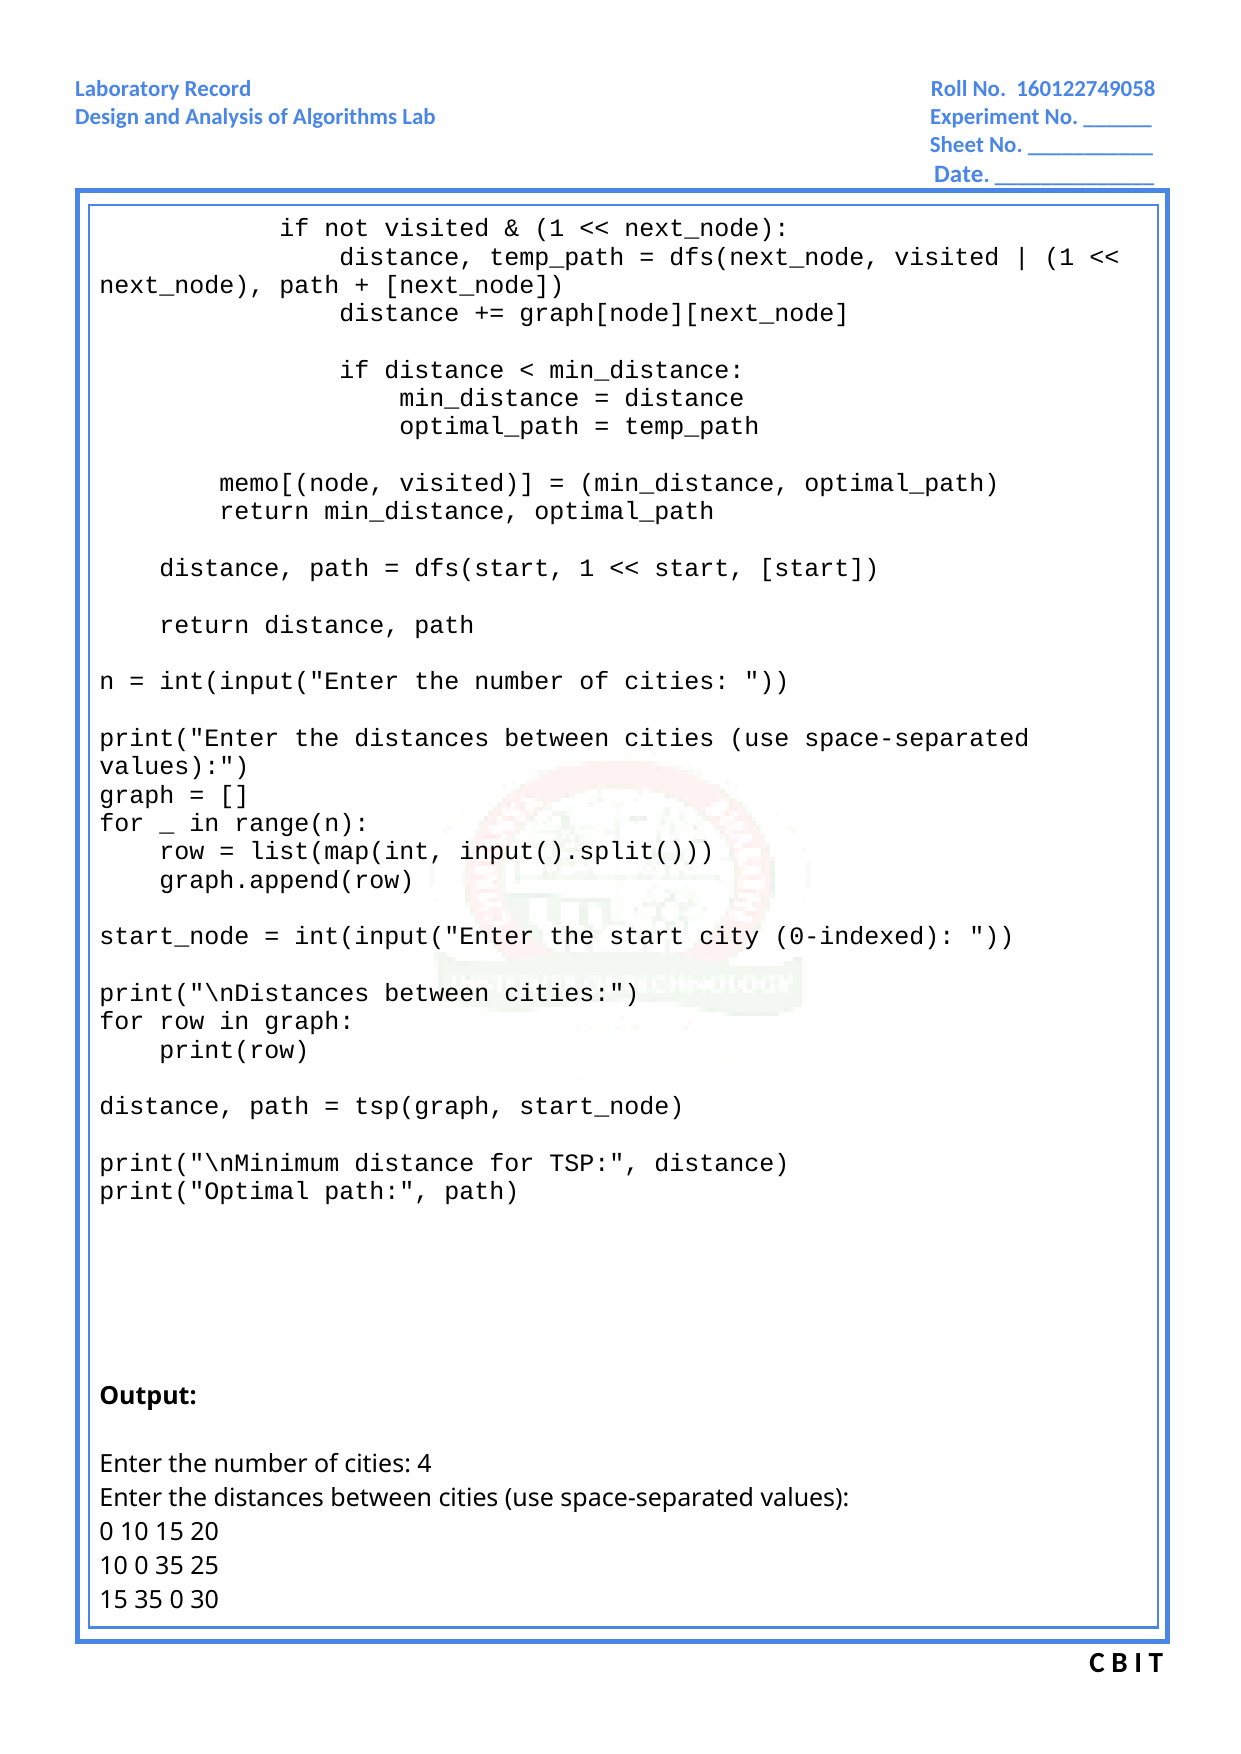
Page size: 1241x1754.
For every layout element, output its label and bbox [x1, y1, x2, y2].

table_header [80, 193, 1165, 1639]
